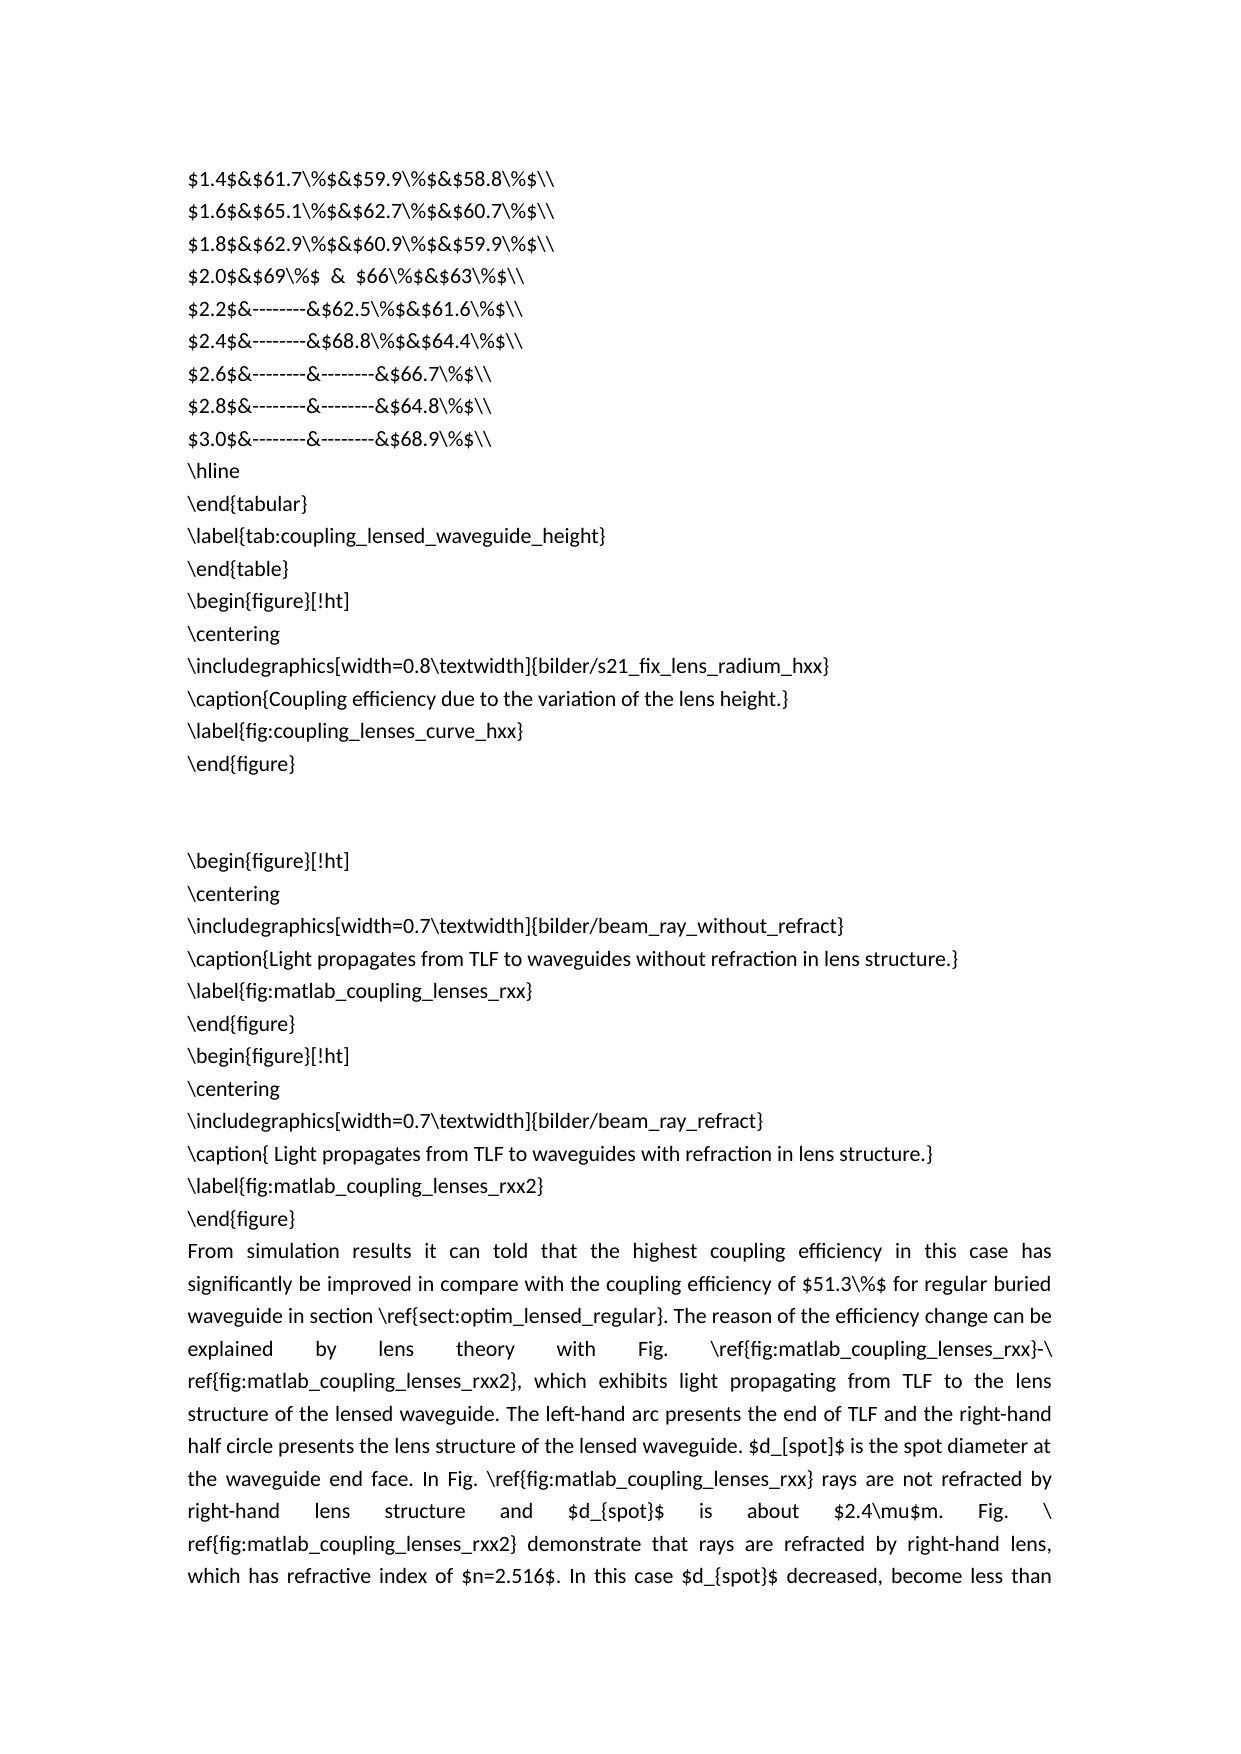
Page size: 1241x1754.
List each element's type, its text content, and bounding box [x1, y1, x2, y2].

text \centering [187, 1072, 1053, 1104]
text $3.0$&--------&--------&$68.9\%$\\ [187, 422, 1053, 454]
text \label{fig:matlab_coupling_lenses_rxx2} [187, 1169, 1053, 1202]
text \label{tab:coupling_lensed_waveguide_height} [187, 519, 1053, 552]
text $2.2$&--------&$62.5\%$&$61.6\%$\\ [187, 292, 1053, 324]
text \end{table} [187, 552, 1053, 584]
text $1.4$&$61.7\%$&$59.9\%$&$58.8\%$\\ [187, 162, 1053, 194]
text $2.4$&--------&$68.8\%$&$64.4\%$\\ [187, 324, 1053, 357]
text \centering [187, 877, 1053, 909]
text \caption{Coupling efficiency due to the variation of the lens height.} [187, 682, 1053, 714]
text $2.8$&--------&--------&$64.8\%$\\ [187, 389, 1053, 422]
text \centering [187, 617, 1053, 649]
text \includegraphics[width=0.8\textwidth]{bilder/s21_fix_lens_radium_hxx} [187, 649, 1053, 682]
text $2.0$&$69\%$ & $66\%$&$63\%$\\ [187, 259, 1053, 292]
text \includegraphics[width=0.7\textwidth]{bilder/beam_ray_without_refract} [187, 909, 1053, 942]
text \end{figure} [187, 747, 1053, 779]
text \end{figure} [187, 1202, 1053, 1234]
text $1.8$&$62.9\%$&$60.9\%$&$59.9\%$\\ [187, 227, 1053, 259]
text $1.6$&$65.1\%$&$62.7\%$&$60.7\%$\\ [187, 194, 1053, 227]
text \begin{figure}[!ht] [187, 584, 1053, 617]
text \begin{figure}[!ht] [187, 1039, 1053, 1072]
text \hline [187, 454, 1053, 487]
text \includegraphics[width=0.7\textwidth]{bilder/beam_ray_refract} [187, 1104, 1053, 1137]
text $2.6$&--------&--------&$66.7\%$\\ [187, 357, 1053, 389]
text \begin{figure}[!ht] [187, 844, 1053, 877]
text \label{fig:matlab_coupling_lenses_rxx} [187, 974, 1053, 1007]
text \end{tabular} [187, 487, 1053, 519]
text \label{fig:coupling_lenses_curve_hxx} [187, 714, 1053, 747]
text \end{figure} [187, 1007, 1053, 1039]
text \caption{ Light propagates from TLF to waveguides with refraction in lens structure.} [187, 1137, 1053, 1169]
text \caption{Light propagates from TLF to waveguides without refraction in lens structure.} [187, 942, 1053, 974]
